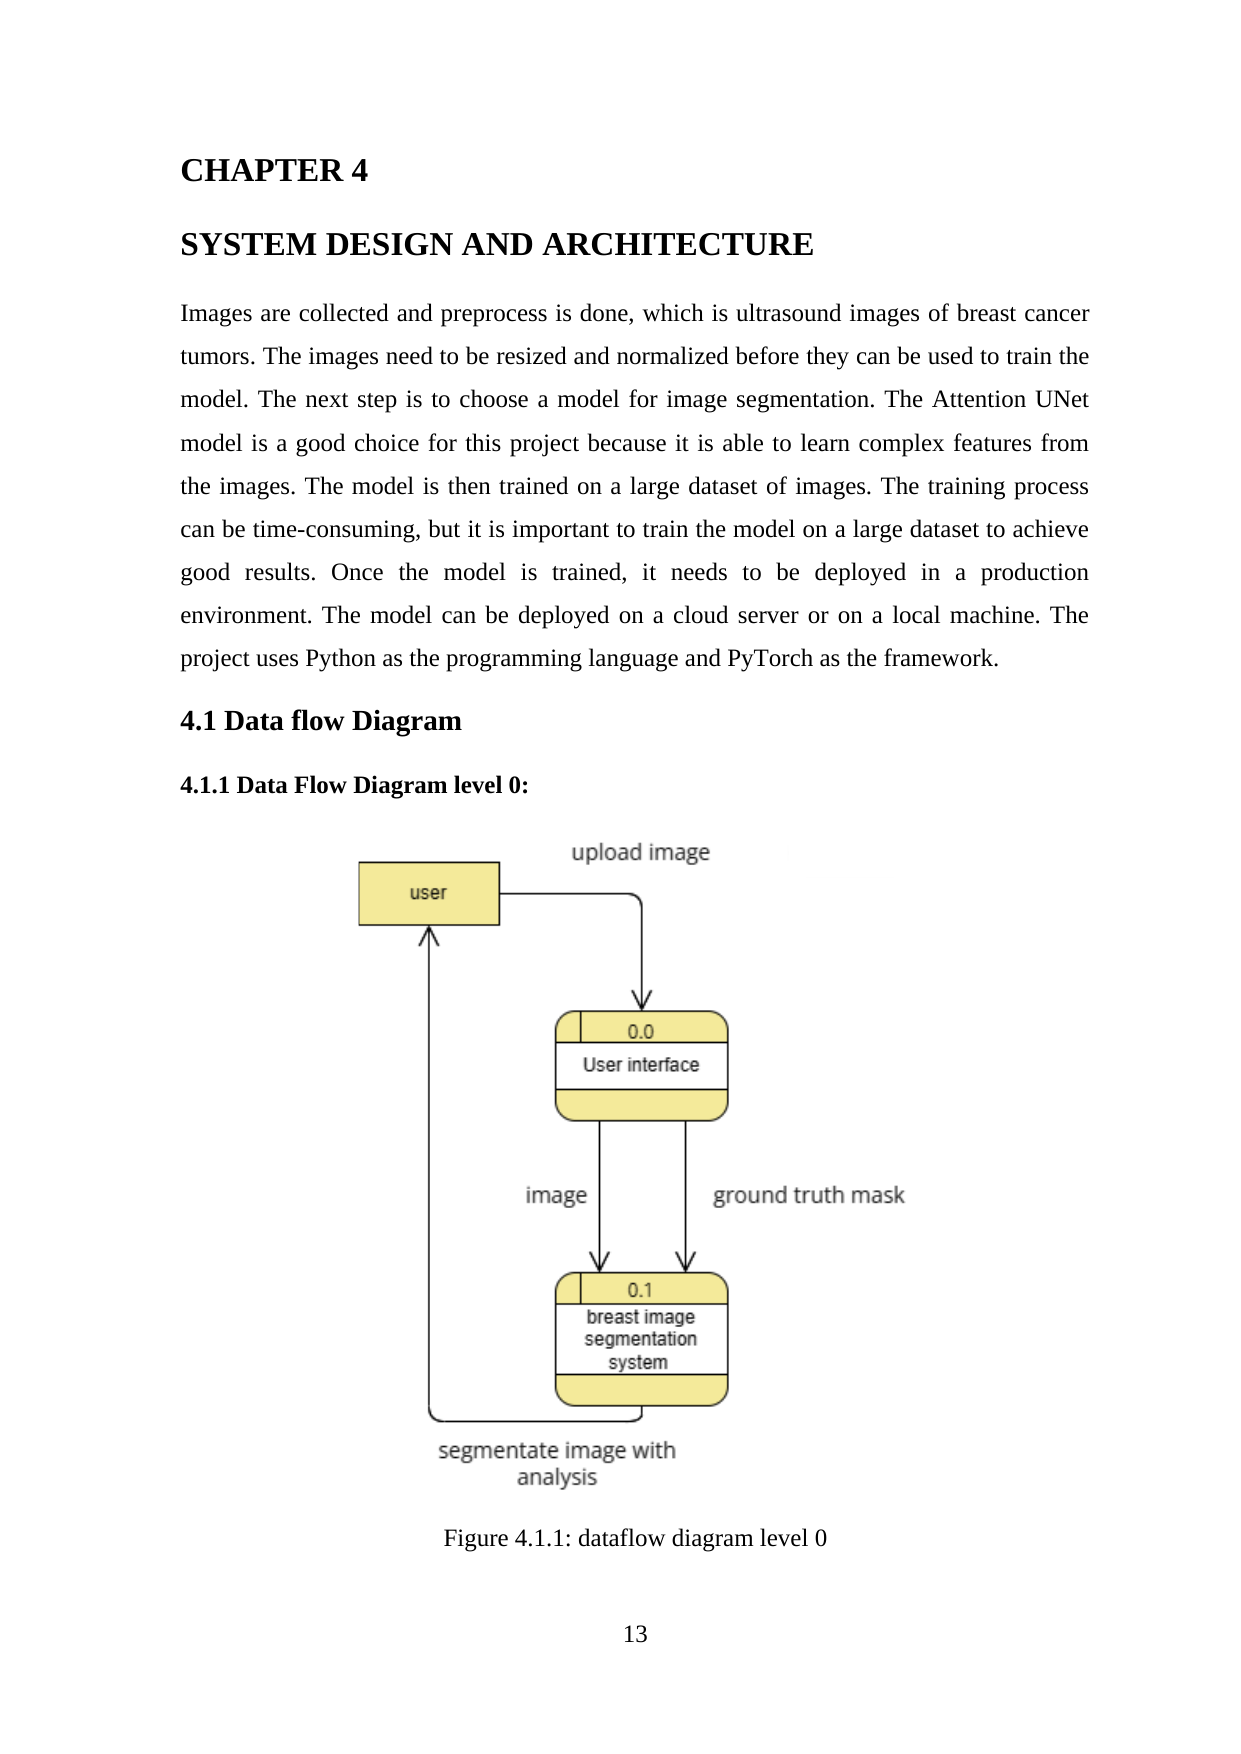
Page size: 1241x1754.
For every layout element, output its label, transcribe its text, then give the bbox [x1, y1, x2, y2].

subtitle 4.1 Data flow Diagram [180, 703, 1090, 737]
text Figure 4.1.1: dataflow diagram level 0 [180, 1523, 1090, 1552]
picture [358, 830, 912, 1493]
subtitle CHAPTER 4 [180, 150, 1090, 188]
subtitle SYSTEM DESIGN AND ARCHITECTURE [180, 224, 1090, 262]
subtitle 4.1.1 Data Flow Diagram level 0: [180, 770, 1090, 799]
text Images are collected and preprocess is done, which is ultrasound images of breast cancer tumors. The images need to be resized and normalized before they can be used to train the model. The next step is to choose a model for image segmentation. The Attention UNet model is a good choice for this project because it is able to learn complex features from the images. The model is then trained on a large dataset of images. The training process can be time-consuming, but it is important to train the model on a large dataset to achieve good results. Once the model is trained, it needs to be deployed in a production environment. The model can be deployed on a cloud server or on a local machine. The project uses Python as the programming language and PyTorch as the framework. [180, 298, 1090, 672]
